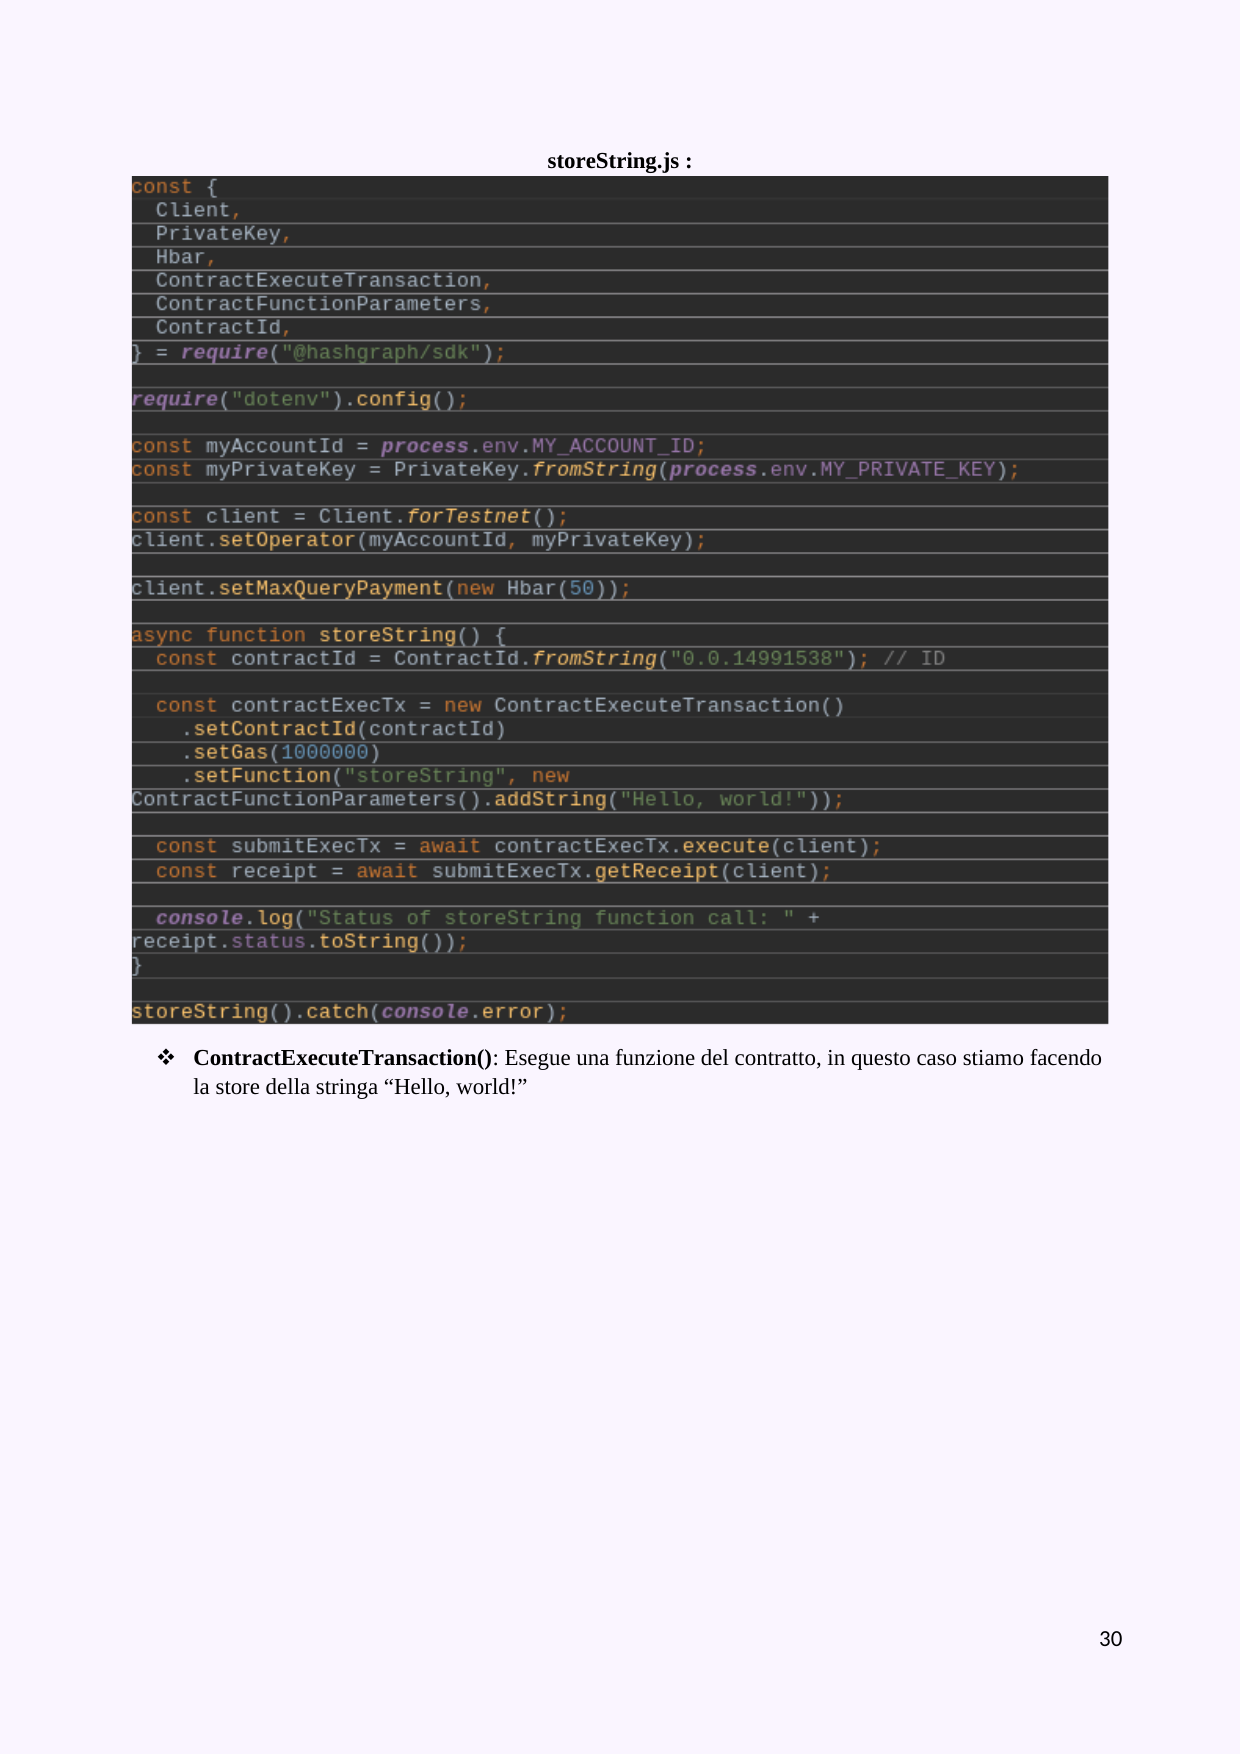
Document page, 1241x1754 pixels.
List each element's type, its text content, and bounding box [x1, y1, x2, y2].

list ContractExecuteTransaction(): Esegue una funzione del contratto, in questo caso stiamo facendo la store della stringa “Hello, world!” [156, 1044, 1122, 1099]
text storeString.js : [118, 148, 1122, 1026]
